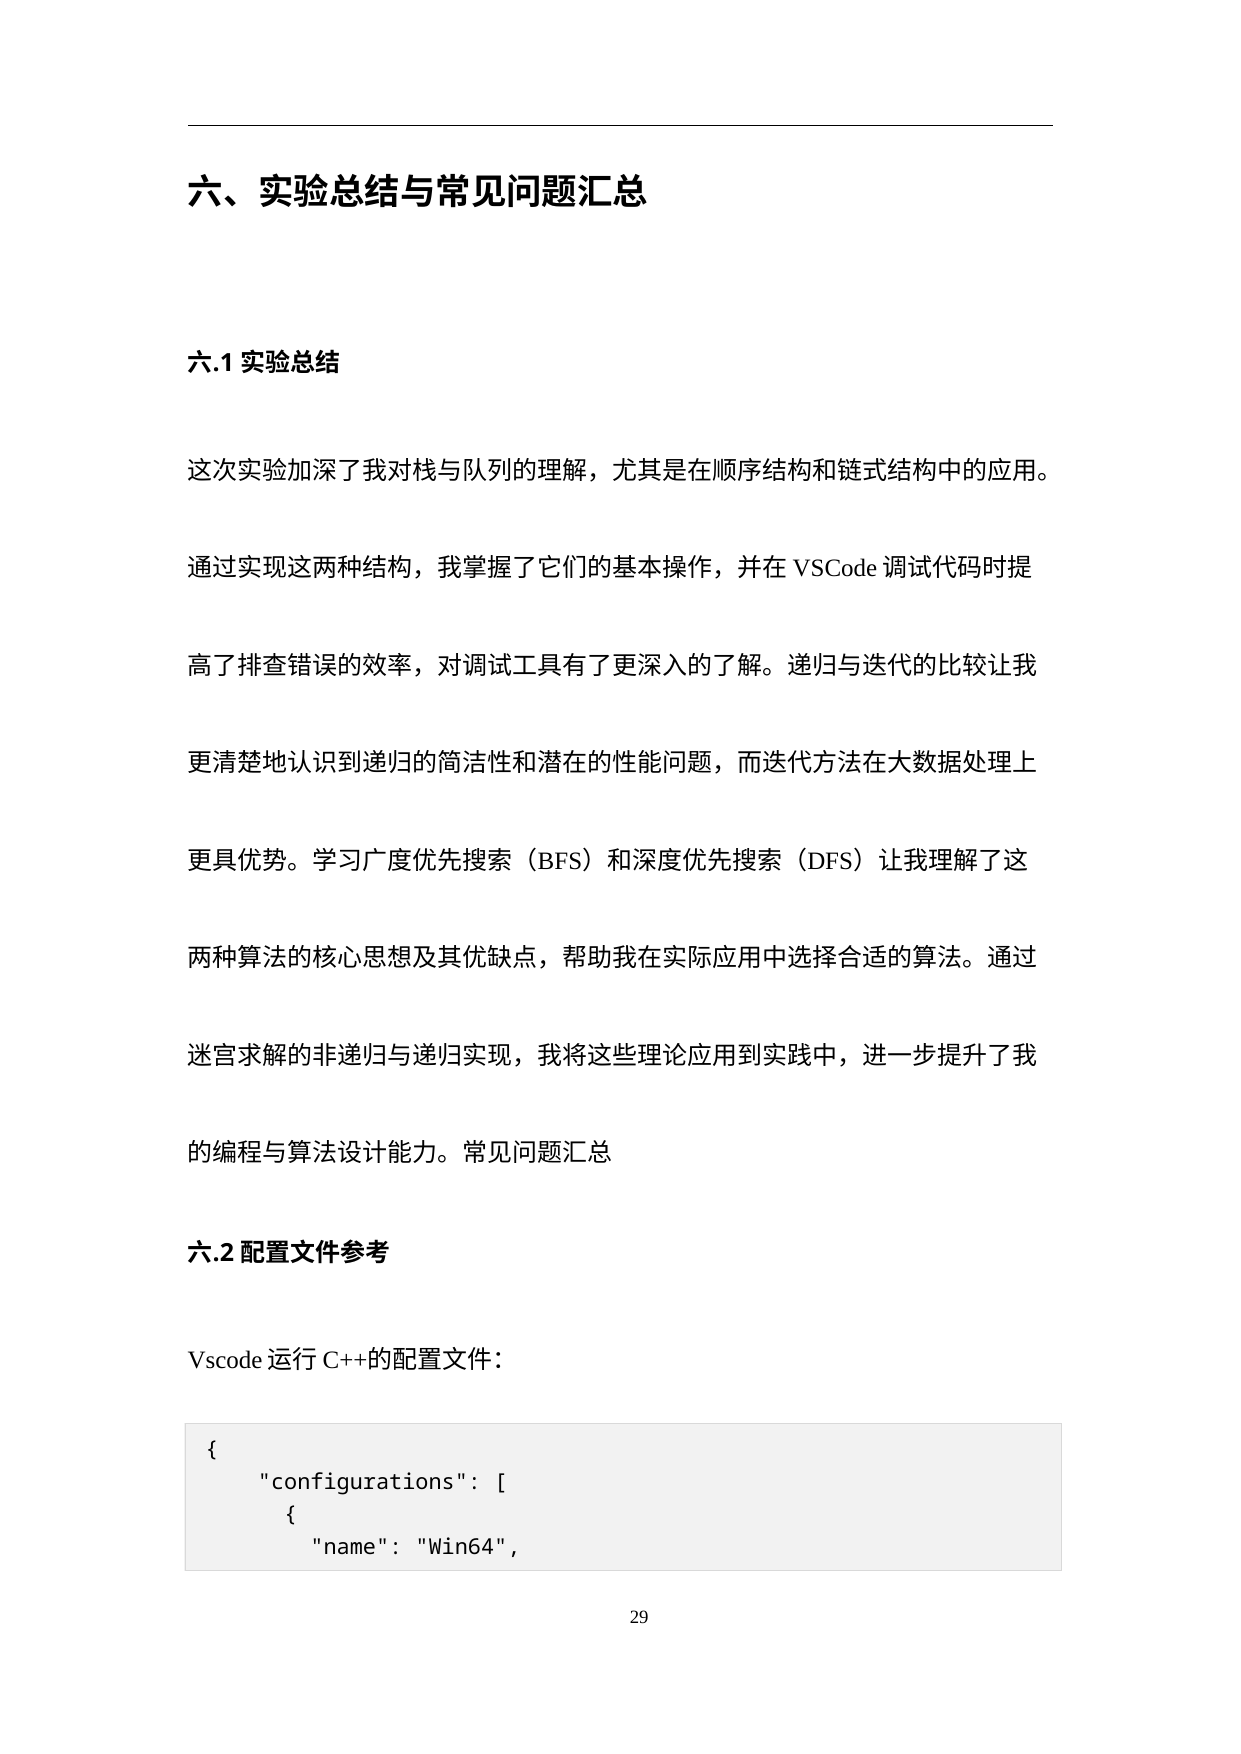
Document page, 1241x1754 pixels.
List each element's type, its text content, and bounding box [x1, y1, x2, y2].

subtitle 实验总结与常见问题汇总 [187, 157, 1053, 222]
text "name": "Win64", [186, 1521, 1061, 1570]
subtitle 实验总结 [187, 328, 1053, 393]
text "configurations": [ [186, 1456, 1061, 1488]
text { [186, 1488, 1061, 1521]
text { [186, 1424, 1061, 1456]
subtitle 配置文件参考 [187, 1218, 1053, 1283]
text 这次实验加深了我对栈与队列的理解，尤其是在顺序结构和链式结构中的应用。通过实现这两种结构，我掌握了它们的基本操作，并在VSCode调试代码时提高了排查错误的效率，对调试工具有了更深入的了解。递归与迭代的比较让我更清楚地认识到递归的简洁性和潜在的性能问题，而迭代方法在大数据处理上更具优势。学习广度优先搜索（BFS）和深度优先搜索（DFS）让我理解了这两种算法的核心思想及其优缺点，帮助我在实际应用中选择合适的算法。通过迷宫求解的非递归与递归实现，我将这些理论应用到实践中，进一步提升了我的编程与算法设计能力。常见问题汇总 [187, 436, 1053, 1183]
text Vscode运行C++的配置文件： [187, 1326, 1053, 1391]
